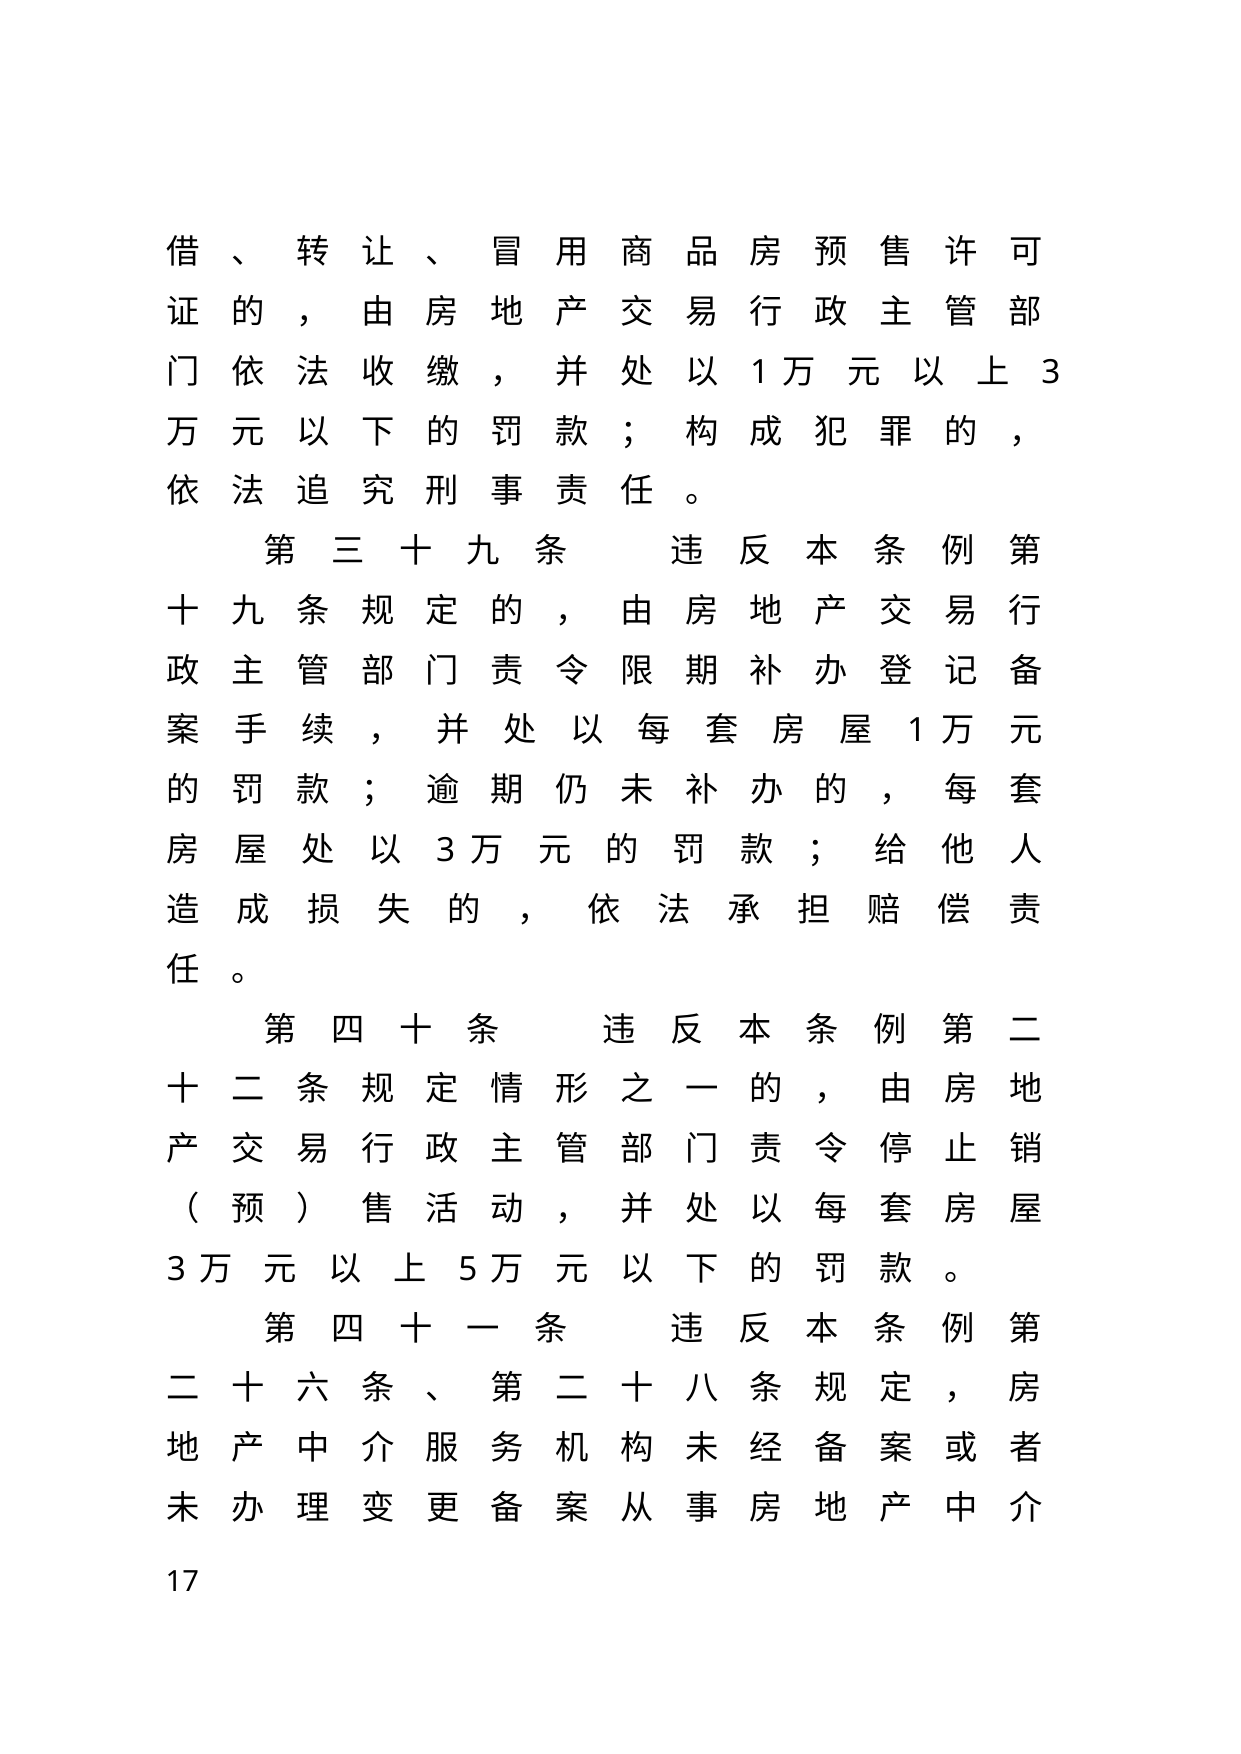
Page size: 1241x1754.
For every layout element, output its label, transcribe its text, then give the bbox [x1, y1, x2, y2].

text 第四十条 违反本条例第二十二条规定情形之一的，由房地产交易行政主管部门责令停止销（预）售活动，并处以每套房屋3万元以上5万元以下的罚款。 [167, 997, 1074, 1296]
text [167, 219, 1074, 518]
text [167, 1296, 1074, 1535]
text 第三十九条 违反本条例第十九条规定的，由房地产交易行政主管部门责令限期补办登记备案手续，并处以每套房屋1万元的罚款；逾期仍未补办的，每套房屋处以3万元的罚款；给他人造成损失的，依法承担赔偿责任。 [167, 518, 1074, 997]
